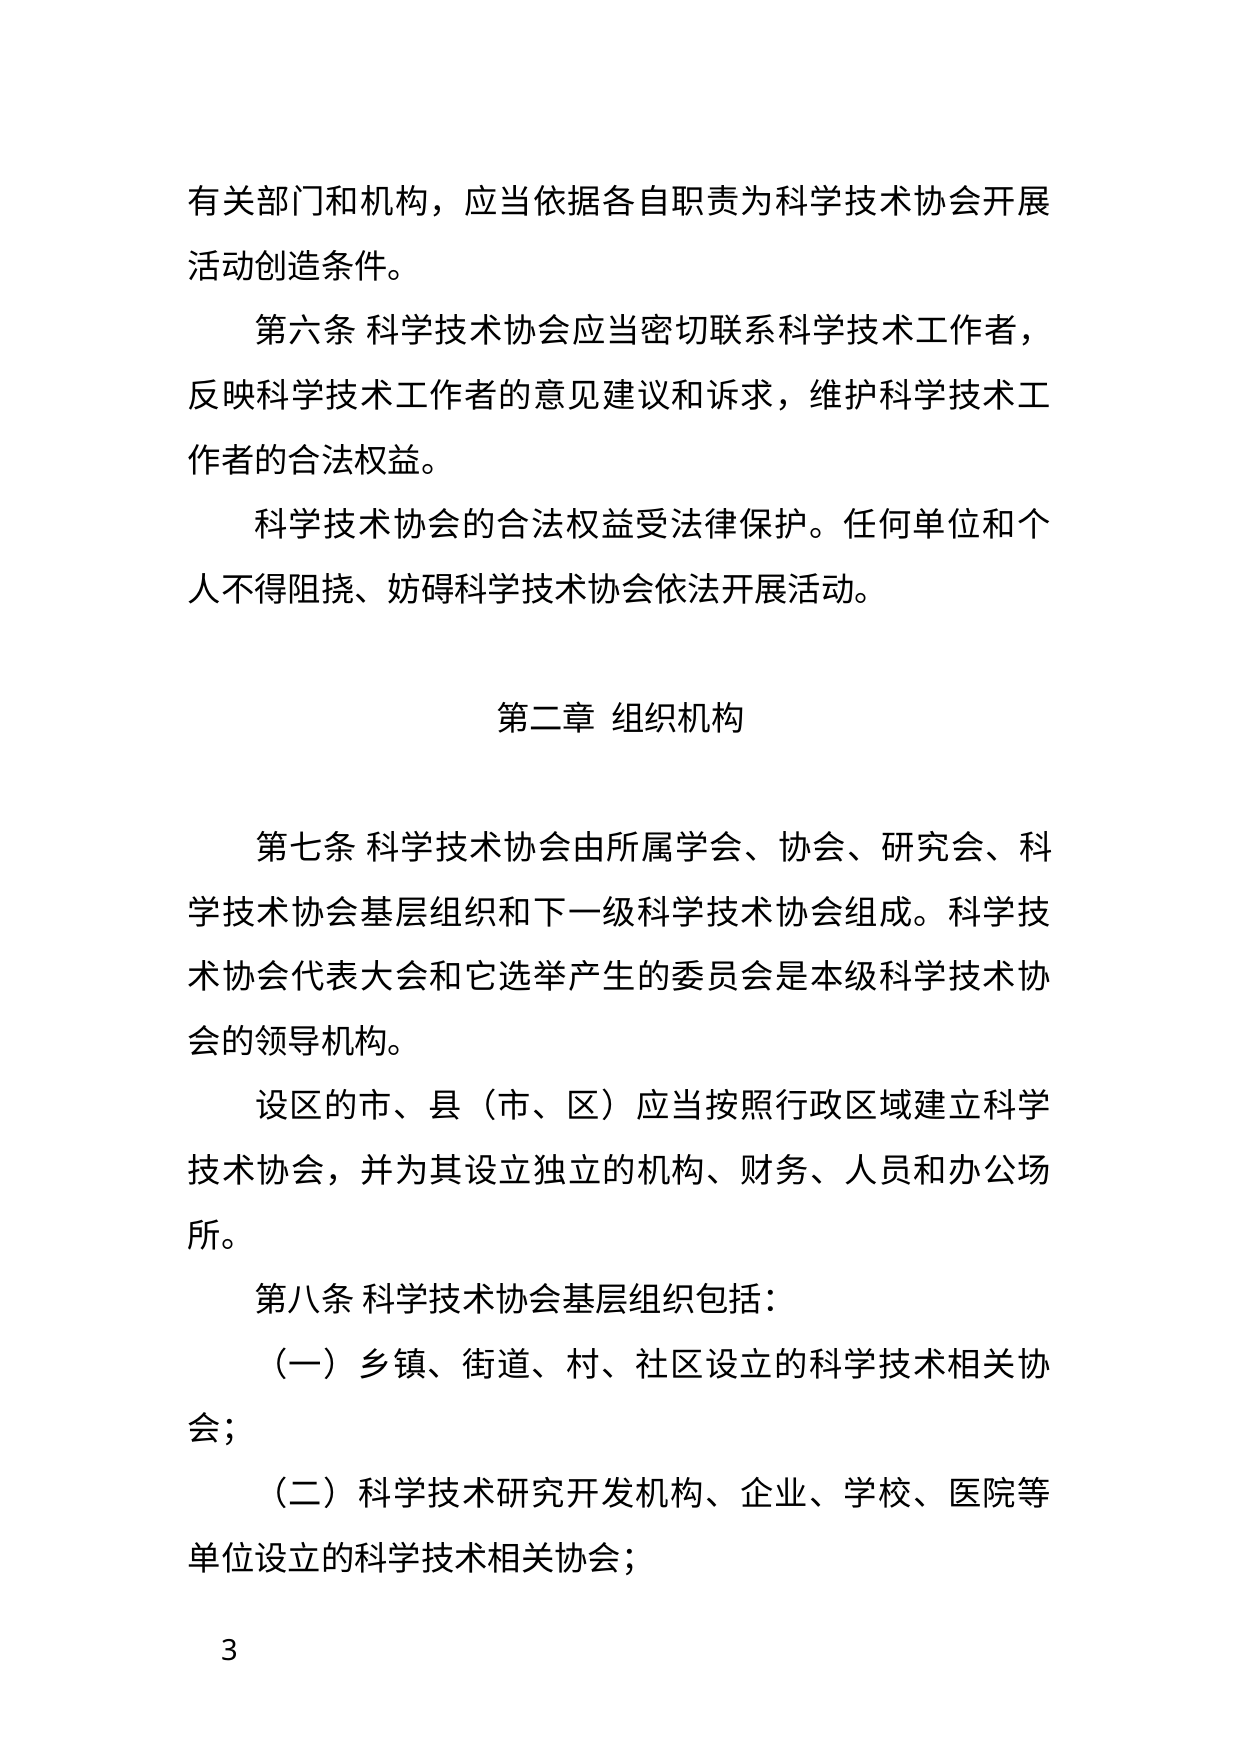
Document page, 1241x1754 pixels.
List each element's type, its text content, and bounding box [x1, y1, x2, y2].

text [187, 162, 1053, 291]
text 第七条 科学技术协会由所属学会、协会、研究会、科学技术协会基层组织和下一级科学技术协会组成。科学技术协会代表大会和它选举产生的委员会是本级科学技术协会的领导机构。 [187, 808, 1053, 1066]
text （二）科学技术研究开发机构、企业、学校、医院等单位设立的科学技术相关协会； [187, 1454, 1053, 1583]
text 第二章 组织机构 [187, 679, 1053, 743]
text 第六条 科学技术协会应当密切联系科学技术工作者，反映科学技术工作者的意见建议和诉求，维护科学技术工作者的合法权益。 [187, 291, 1053, 485]
text 科学技术协会的合法权益受法律保护。任何单位和个人不得阻挠、妨碍科学技术协会依法开展活动。 [187, 485, 1053, 614]
text 第八条 科学技术协会基层组织包括： [187, 1260, 1053, 1324]
text （一）乡镇、街道、村、社区设立的科学技术相关协会； [187, 1324, 1053, 1454]
text 设区的市、县（市、区）应当按照行政区域建立科学技术协会，并为其设立独立的机构、财务、人员和办公场所。 [187, 1066, 1053, 1260]
